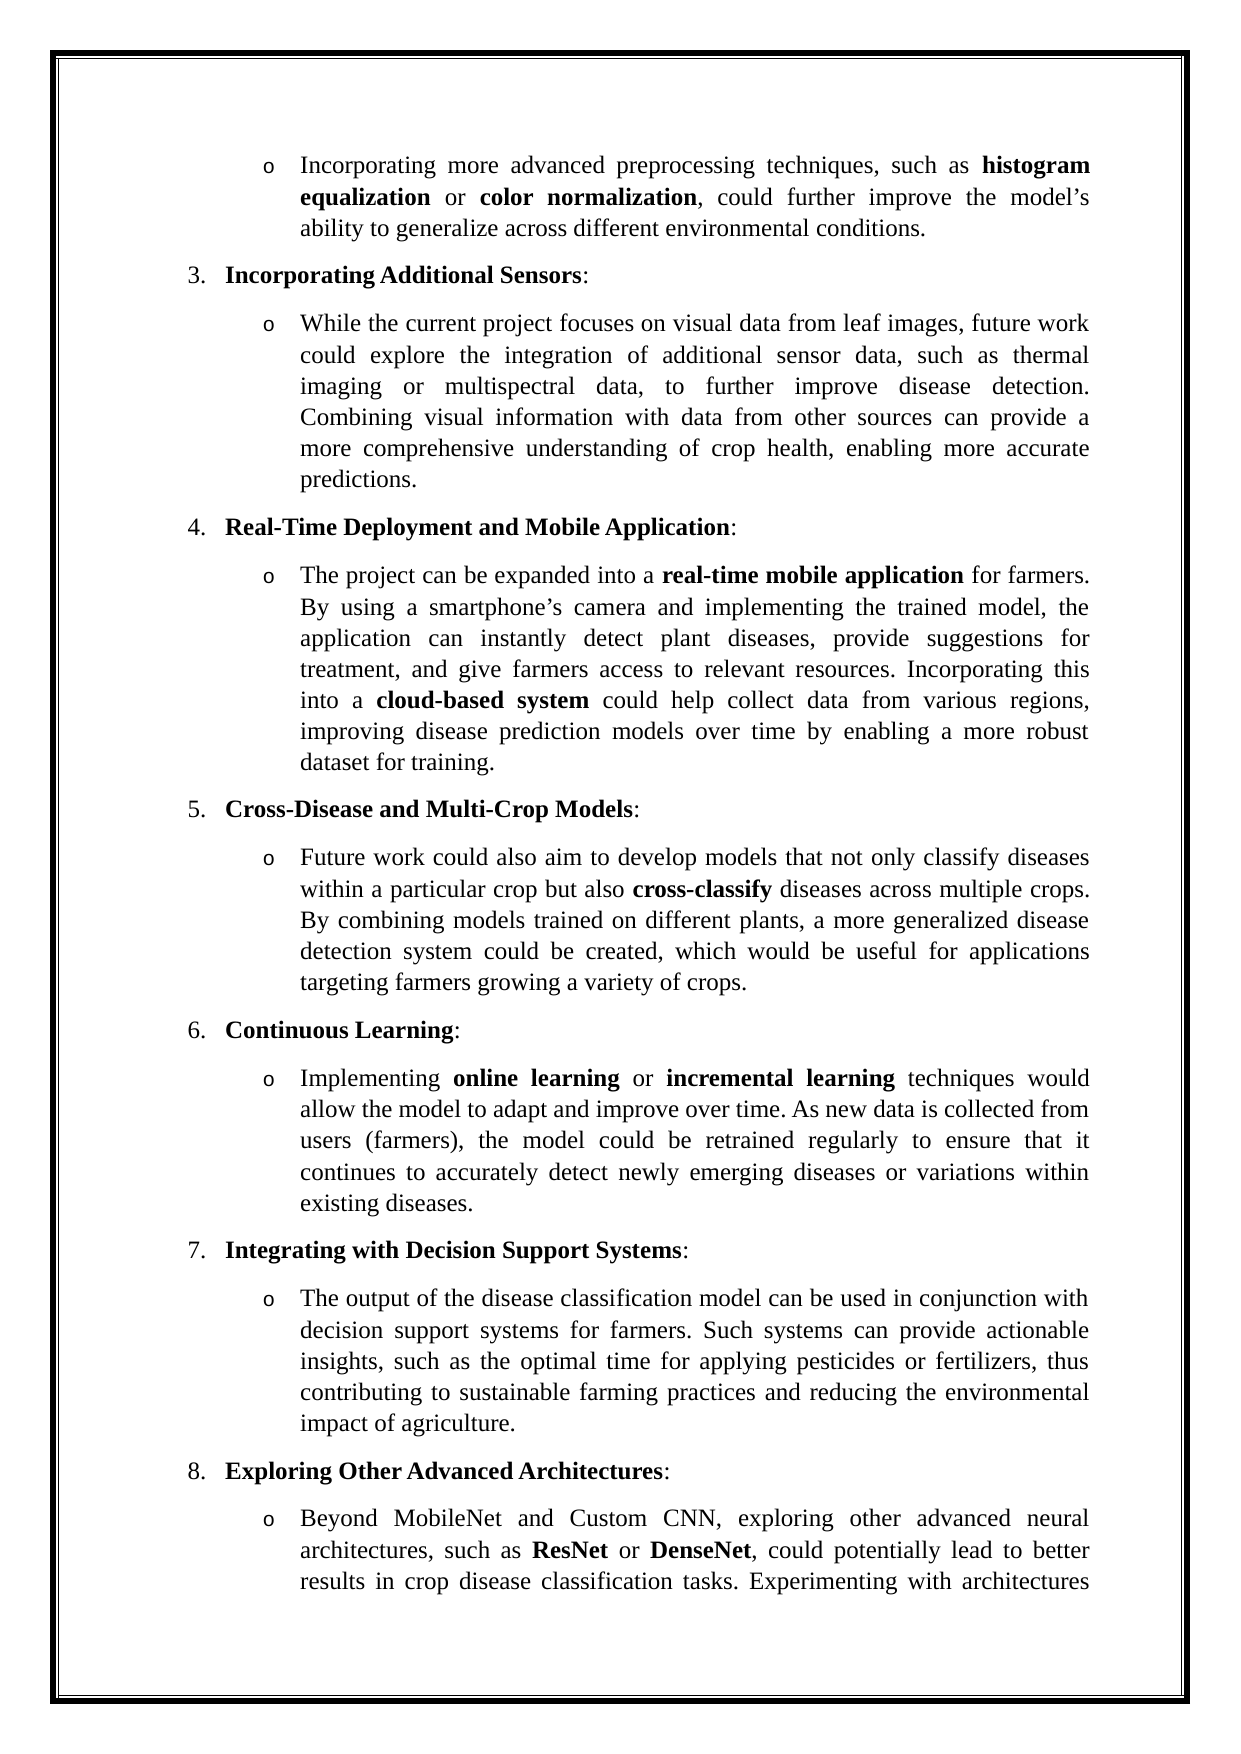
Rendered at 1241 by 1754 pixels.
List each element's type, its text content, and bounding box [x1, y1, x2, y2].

list Cross-Disease and Multi-Crop Models: [187, 794, 1090, 823]
list Implementing online learning or incremental learning techniques would allow the model to adapt and improve over time. As new data is collected from users (farmers), the model could be retrained regularly to ensure that it continues to accurately detect newly emerging diseases or variations within existing diseases. [262, 1063, 1090, 1216]
list Real-Time Deployment and Mobile Application: [187, 512, 1090, 541]
list Integrating with Decision Support Systems: [187, 1235, 1090, 1264]
list Incorporating more advanced preprocessing techniques, such as histogram equalization or color normalization, could further improve the model’s ability to generalize across different environmental conditions. [262, 150, 1090, 242]
list While the current project focuses on visual data from leaf images, future work could explore the integration of additional sensor data, such as thermal imaging or multispectral data, to further improve disease detection. Combining visual information with data from other sources can provide a more comprehensive understanding of crop health, enabling more accurate predictions. [262, 308, 1090, 493]
list Exploring Other Advanced Architectures: [187, 1456, 1090, 1484]
list The output of the disease classification model can be used in conjunction with decision support systems for farmers. Such systems can provide actionable insights, such as the optimal time for applying pesticides or fertilizers, thus contributing to sustainable farming practices and reducing the environmental impact of agriculture. [262, 1283, 1090, 1437]
list Continuous Learning: [187, 1015, 1090, 1044]
list Future work could also aim to develop models that not only classify diseases within a particular crop but also cross-classify diseases across multiple crops. By combining models trained on different plants, a more generalized disease detection system could be created, which would be useful for applications targeting farmers growing a variety of crops. [262, 842, 1090, 996]
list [262, 1503, 1090, 1595]
list Incorporating Additional Sensors: [187, 261, 1090, 289]
list The project can be expanded into a real-time mobile application for farmers. By using a smartphone’s camera and implementing the trained model, the application can instantly detect plant diseases, provide suggestions for treatment, and give farmers access to relevant resources. Incorporating this into a cloud-based system could help collect data from various regions, improving disease prediction models over time by enabling a more robust dataset for training. [262, 560, 1090, 776]
